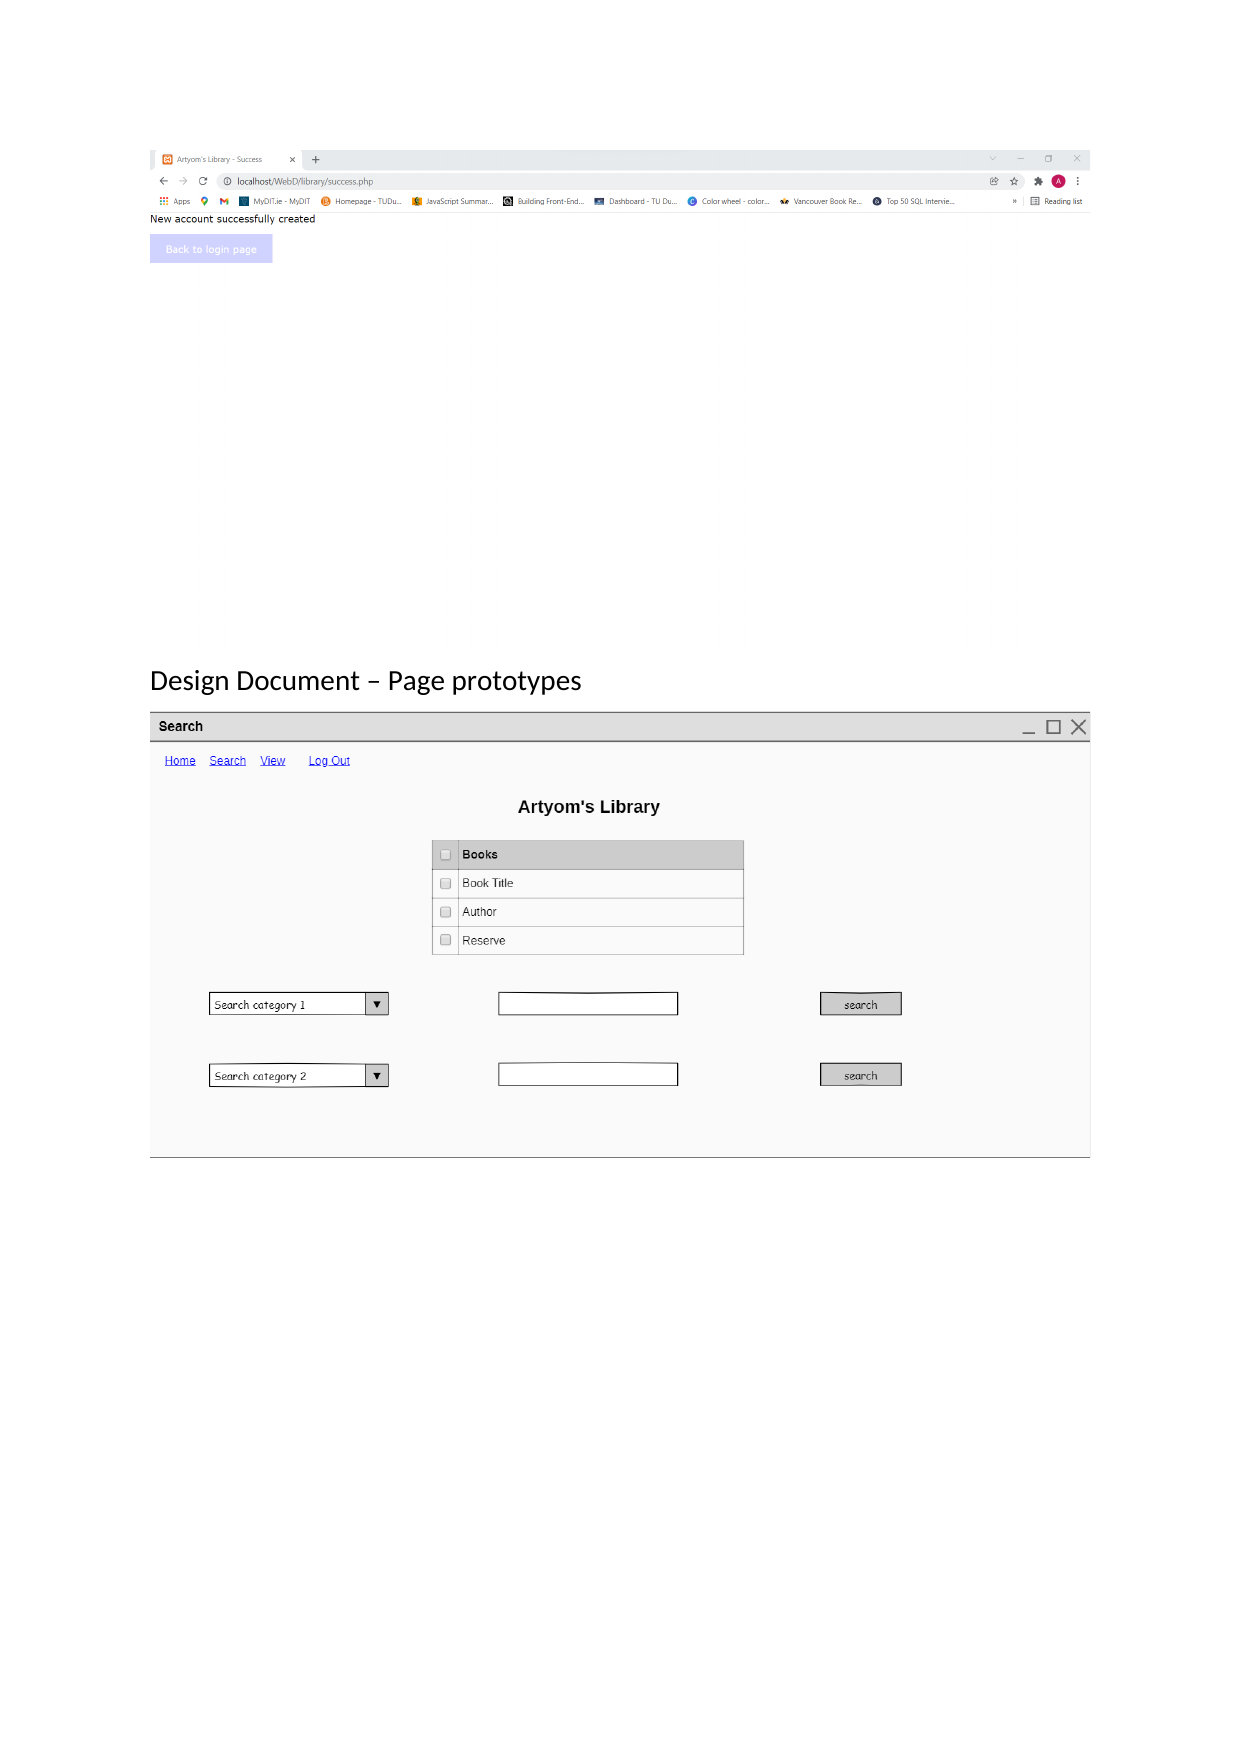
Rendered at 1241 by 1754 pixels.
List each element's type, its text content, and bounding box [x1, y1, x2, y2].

text Design Document – Page prototypes [150, 662, 1090, 698]
picture [150, 150, 1091, 650]
picture [150, 710, 1091, 1158]
